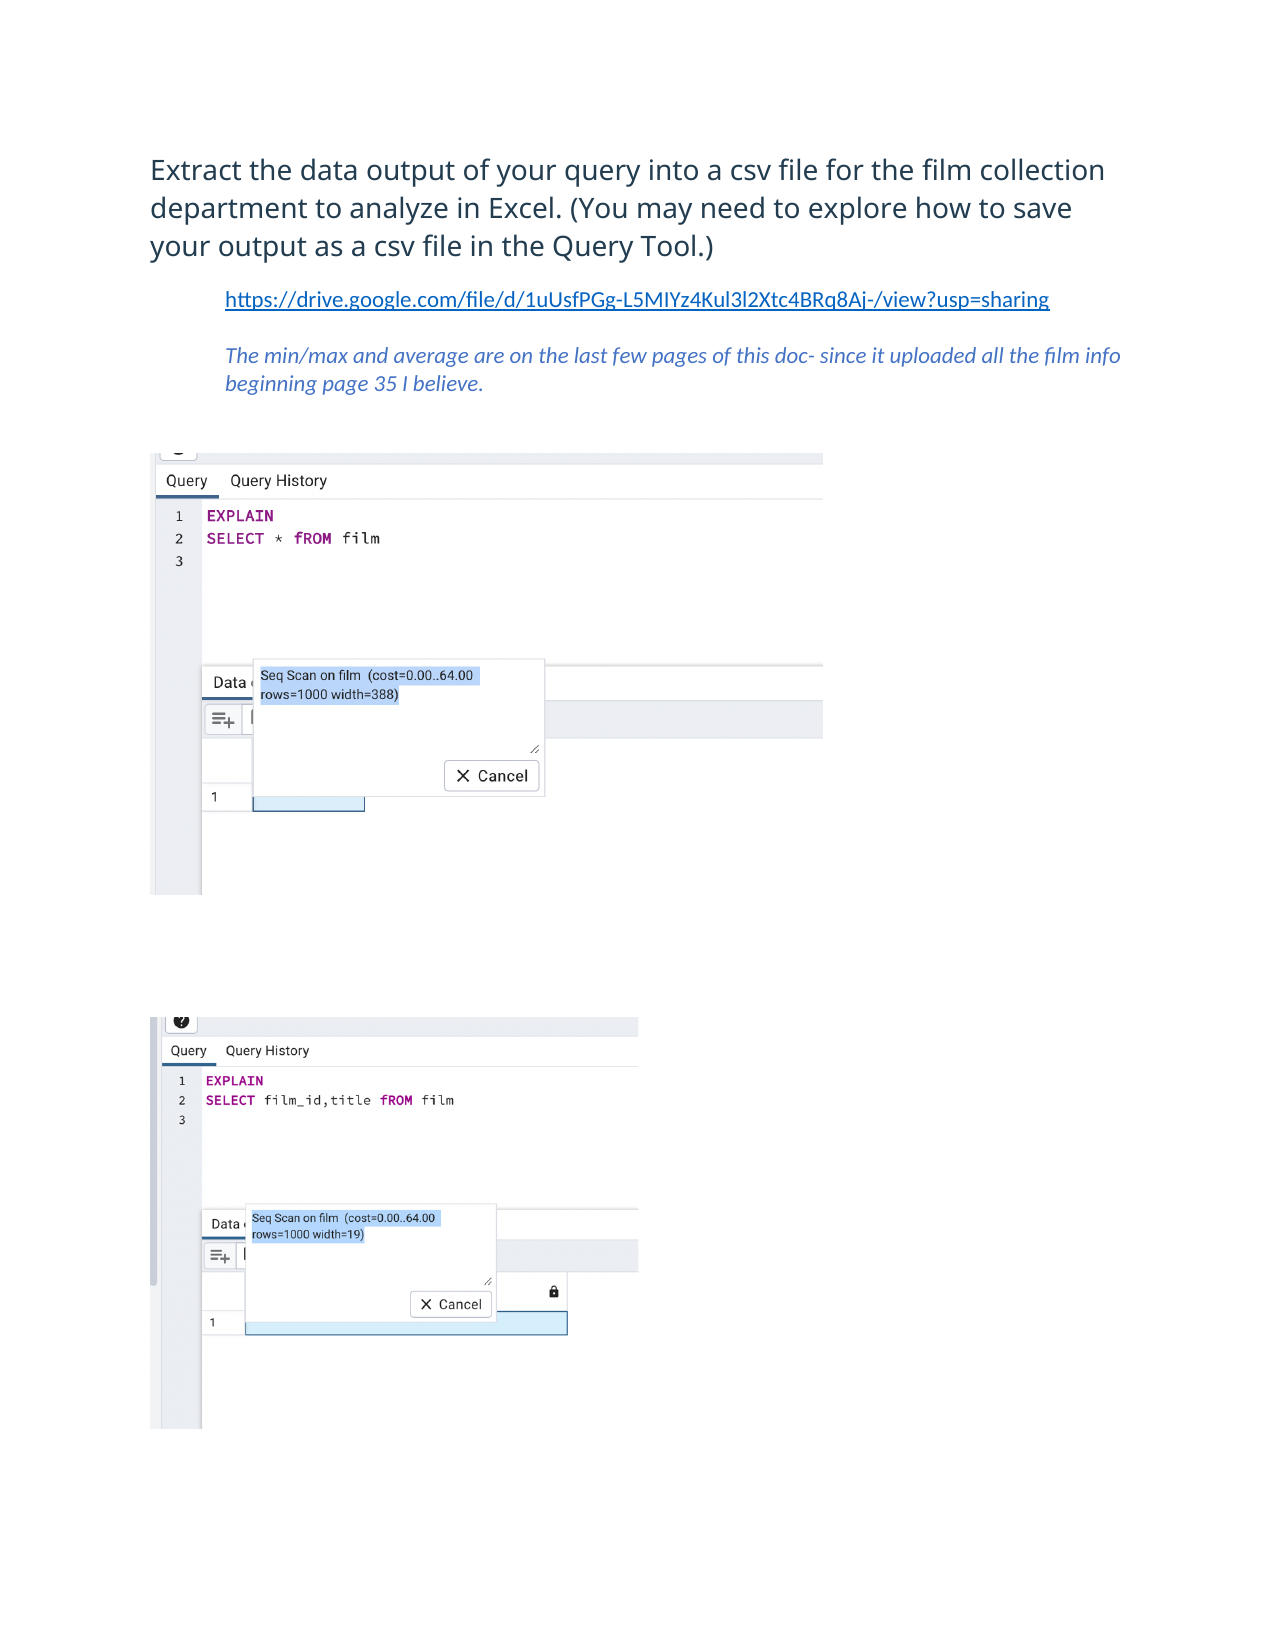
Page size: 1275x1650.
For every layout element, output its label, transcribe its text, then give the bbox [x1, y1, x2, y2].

picture [150, 1017, 639, 1429]
text Extract the data output of your query into a csv file for the film collection department to analyze in Excel. (You may need to explore how to save your output as a csv file in the Query Tool.) [150, 150, 1125, 265]
list https://drive.google.com/file/d/1uUsfPGg-L5MIYz4Kul3l2Xtc4BRq8Aj-/view?usp=sharing [225, 285, 1125, 313]
picture [150, 453, 823, 895]
list The min/max and average are on the last few pages of this doc- since it uploaded all the film info beginning page 35 I believe. [225, 341, 1125, 397]
